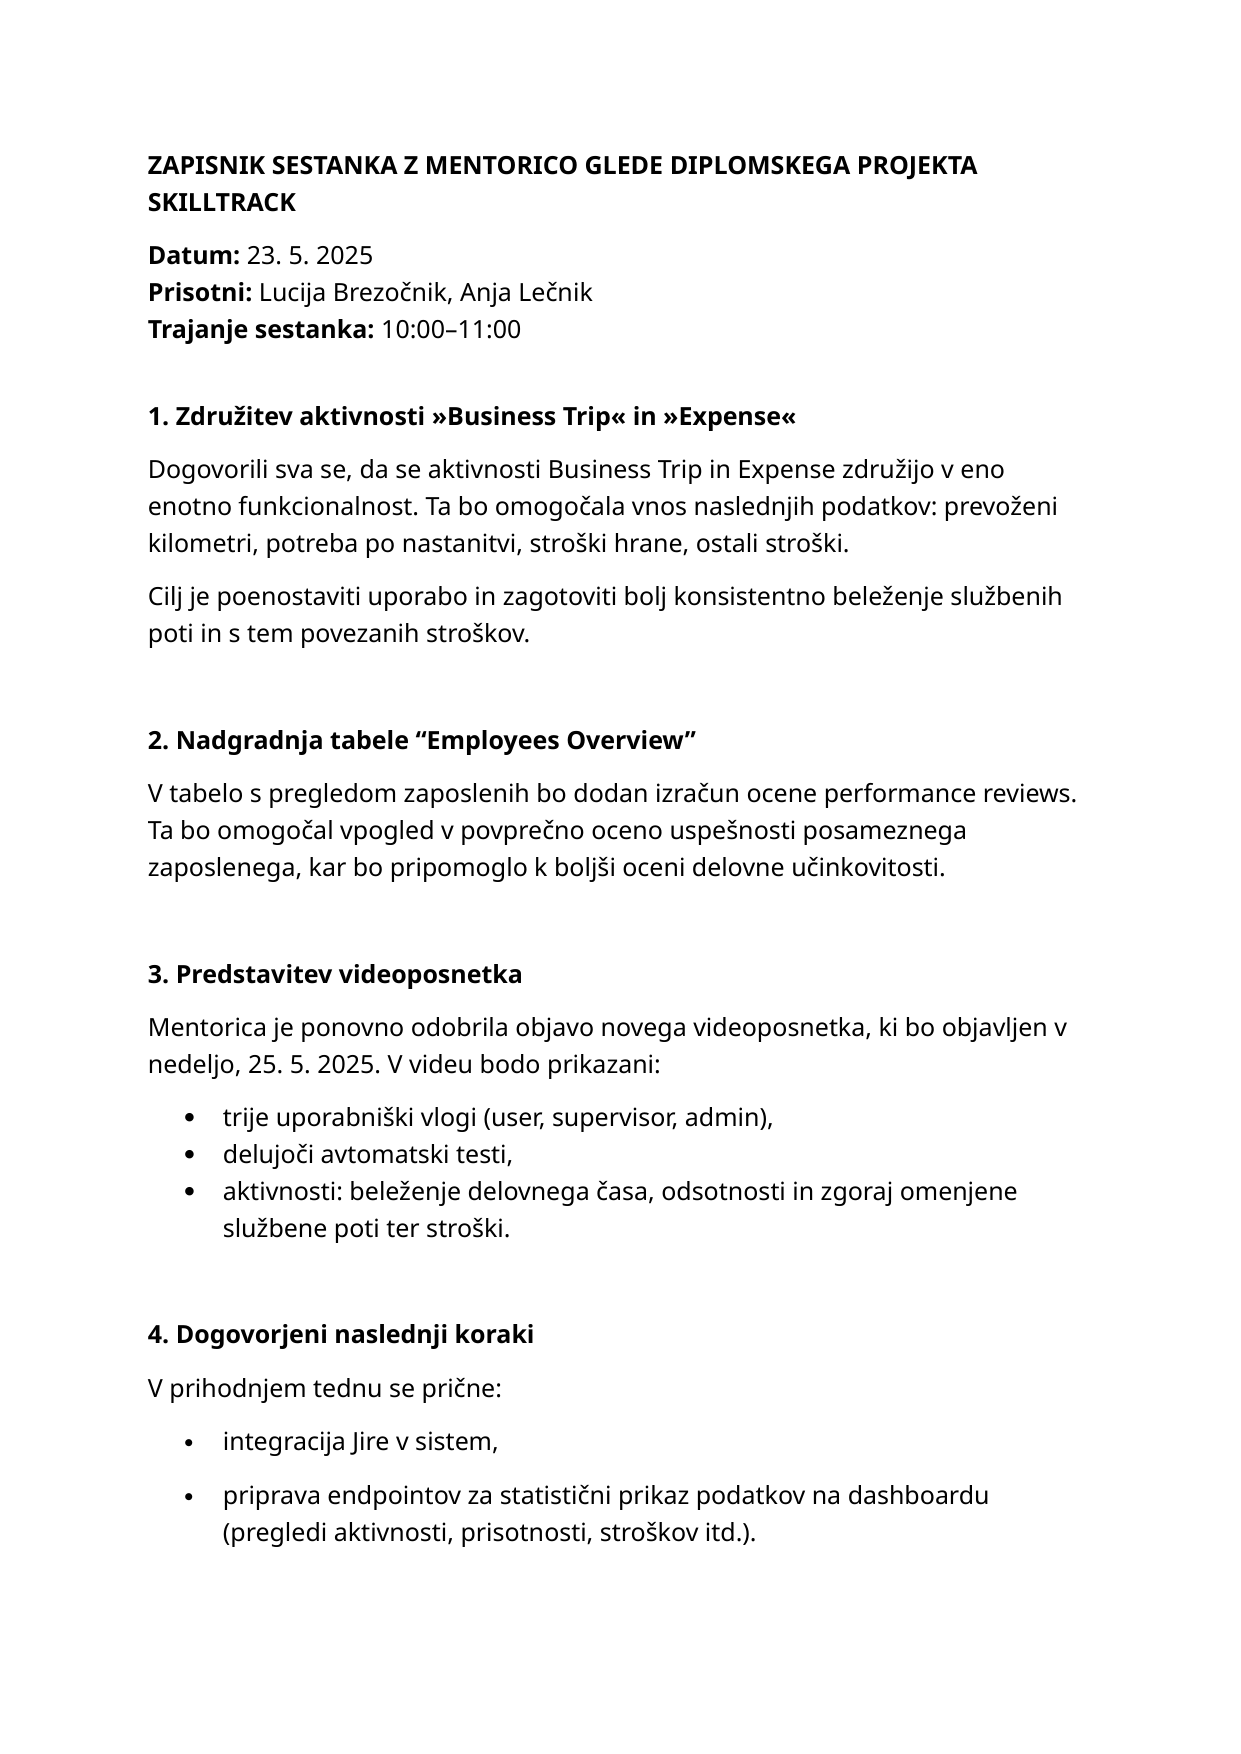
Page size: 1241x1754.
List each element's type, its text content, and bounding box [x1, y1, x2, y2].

text V tabelo s pregledom zaposlenih bo dodan izračun ocene performance reviews. Ta bo omogočal vpogled v povprečno oceno uspešnosti posameznega zaposlenega, kar bo pripomoglo k boljši oceni delovne učinkovitosti. [148, 776, 1093, 883]
list delujoči avtomatski testi, [185, 1137, 1093, 1171]
text 1. Združitev aktivnosti »Business Trip« in »Expense« [148, 398, 1093, 432]
list trije uporabniški vlogi (user, supervisor, admin), [185, 1100, 1093, 1134]
list aktivnosti: beleženje delovnega časa, odsotnosti in zgoraj omenjene službene poti ter stroški. [185, 1173, 1093, 1244]
text Dogovorili sva se, da se aktivnosti Business Trip in Expense združijo v eno enotno funkcionalnost. Ta bo omogočala vnos naslednjih podatkov: prevoženi kilometri, potreba po nastanitvi, stroški hrane, ostali stroški. [148, 452, 1093, 559]
text 4. Dogovorjeni naslednji koraki [148, 1317, 1093, 1351]
text ZAPISNIK SESTANKA Z MENTORICO GLEDE DIPLOMSKEGA PROJEKTA SKILLTRACK [148, 148, 1093, 218]
text V prihodnjem tednu se prične: [148, 1371, 1093, 1404]
text 2. Nadgradnja tabele “Employees Overview” [148, 722, 1093, 756]
text Cilj je poenostaviti uporabo in zagotoviti bolj konsistentno beleženje službenih poti in s tem povezanih stroškov. [148, 579, 1093, 649]
text Datum: 23. 5. 2025 Prisotni: Lucija Brezočnik, Anja Lečnik Trajanje sestanka: 10:00–11:00 [148, 238, 1093, 379]
list priprava endpointov za statistični prikaz podatkov na dashboardu (pregledi aktivnosti, prisotnosti, stroškov itd.). [185, 1477, 1093, 1548]
text 3. Predstavitev videoposnetka [148, 956, 1093, 990]
list integracija Jire v sistem, [185, 1424, 1093, 1458]
text Mentorica je ponovno odobrila objavo novega videoposnetka, ki bo objavljen v nedeljo, 25. 5. 2025. V videu bodo prikazani: [148, 1010, 1093, 1081]
